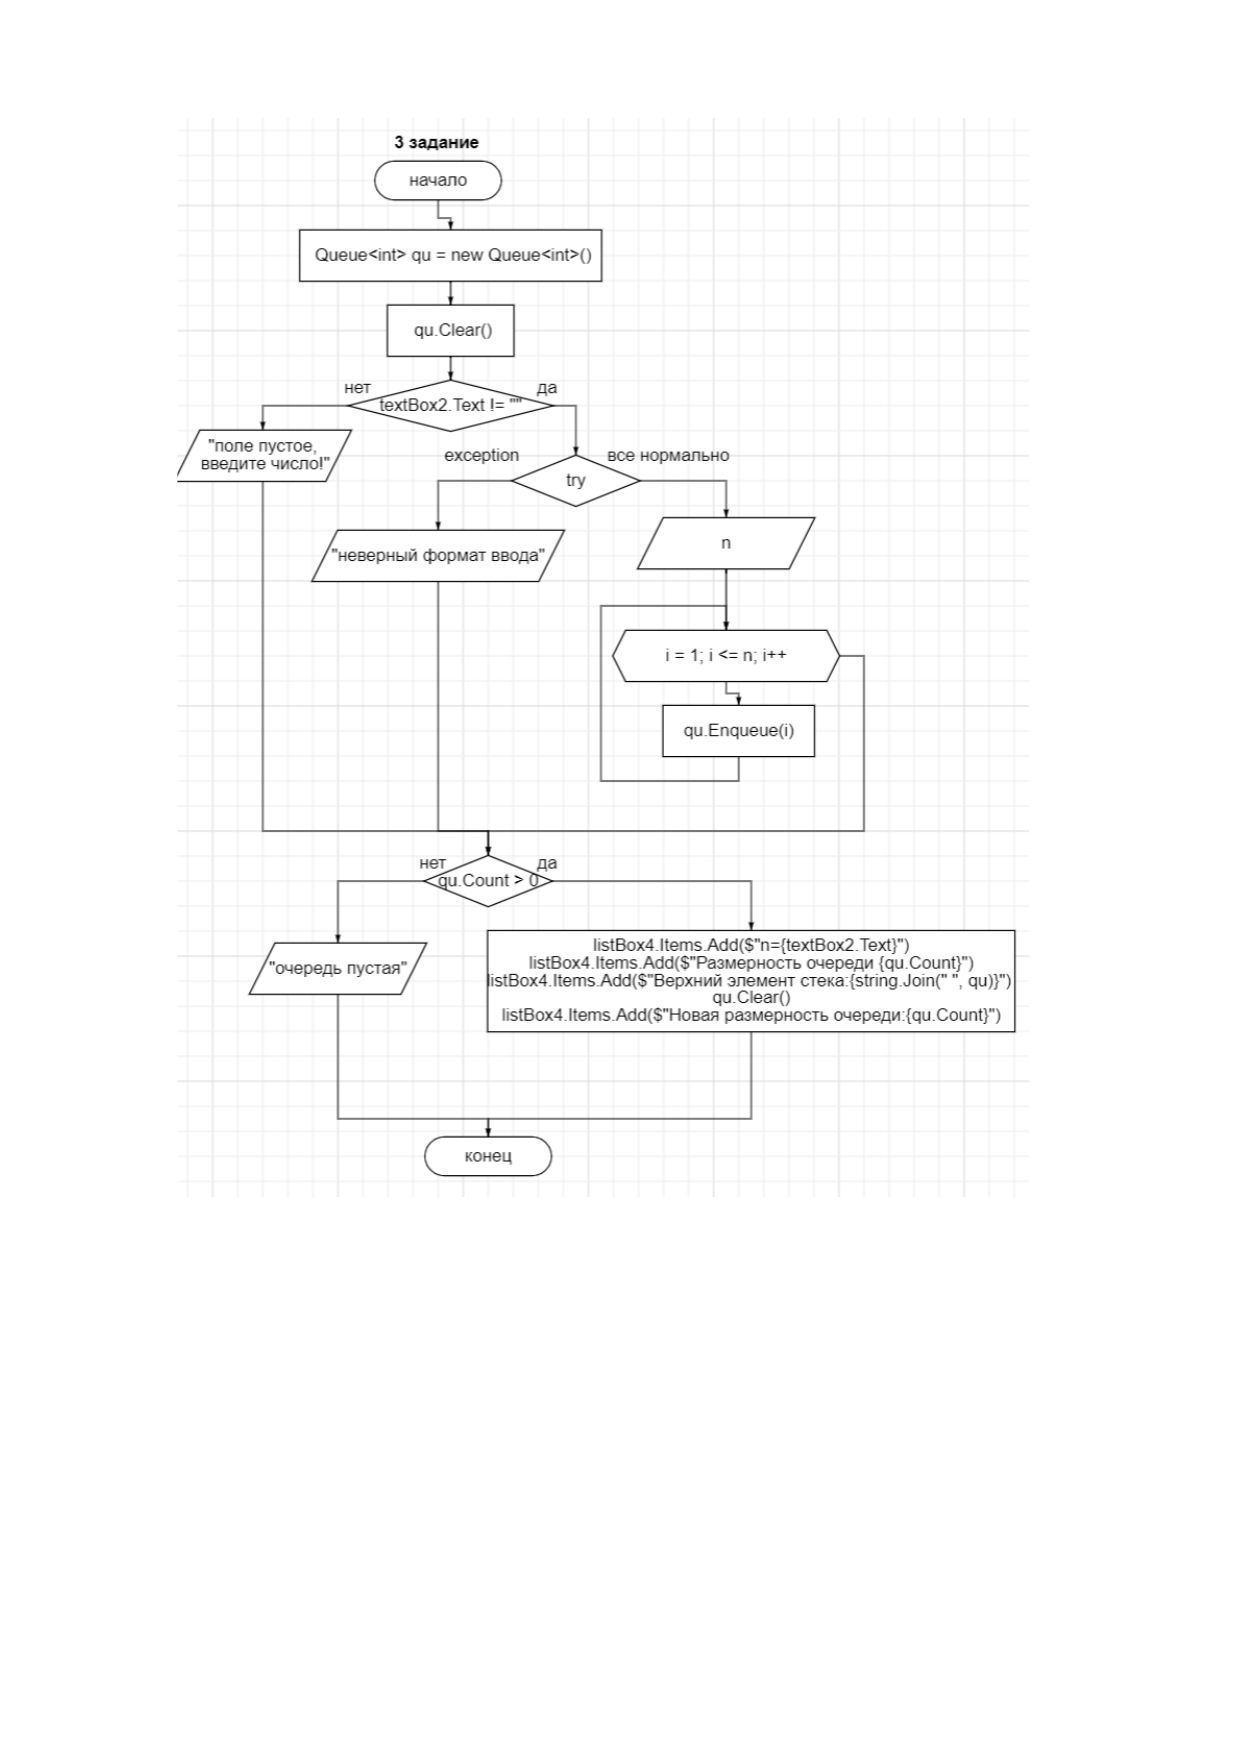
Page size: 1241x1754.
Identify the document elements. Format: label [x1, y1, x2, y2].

picture [177, 118, 1030, 1197]
